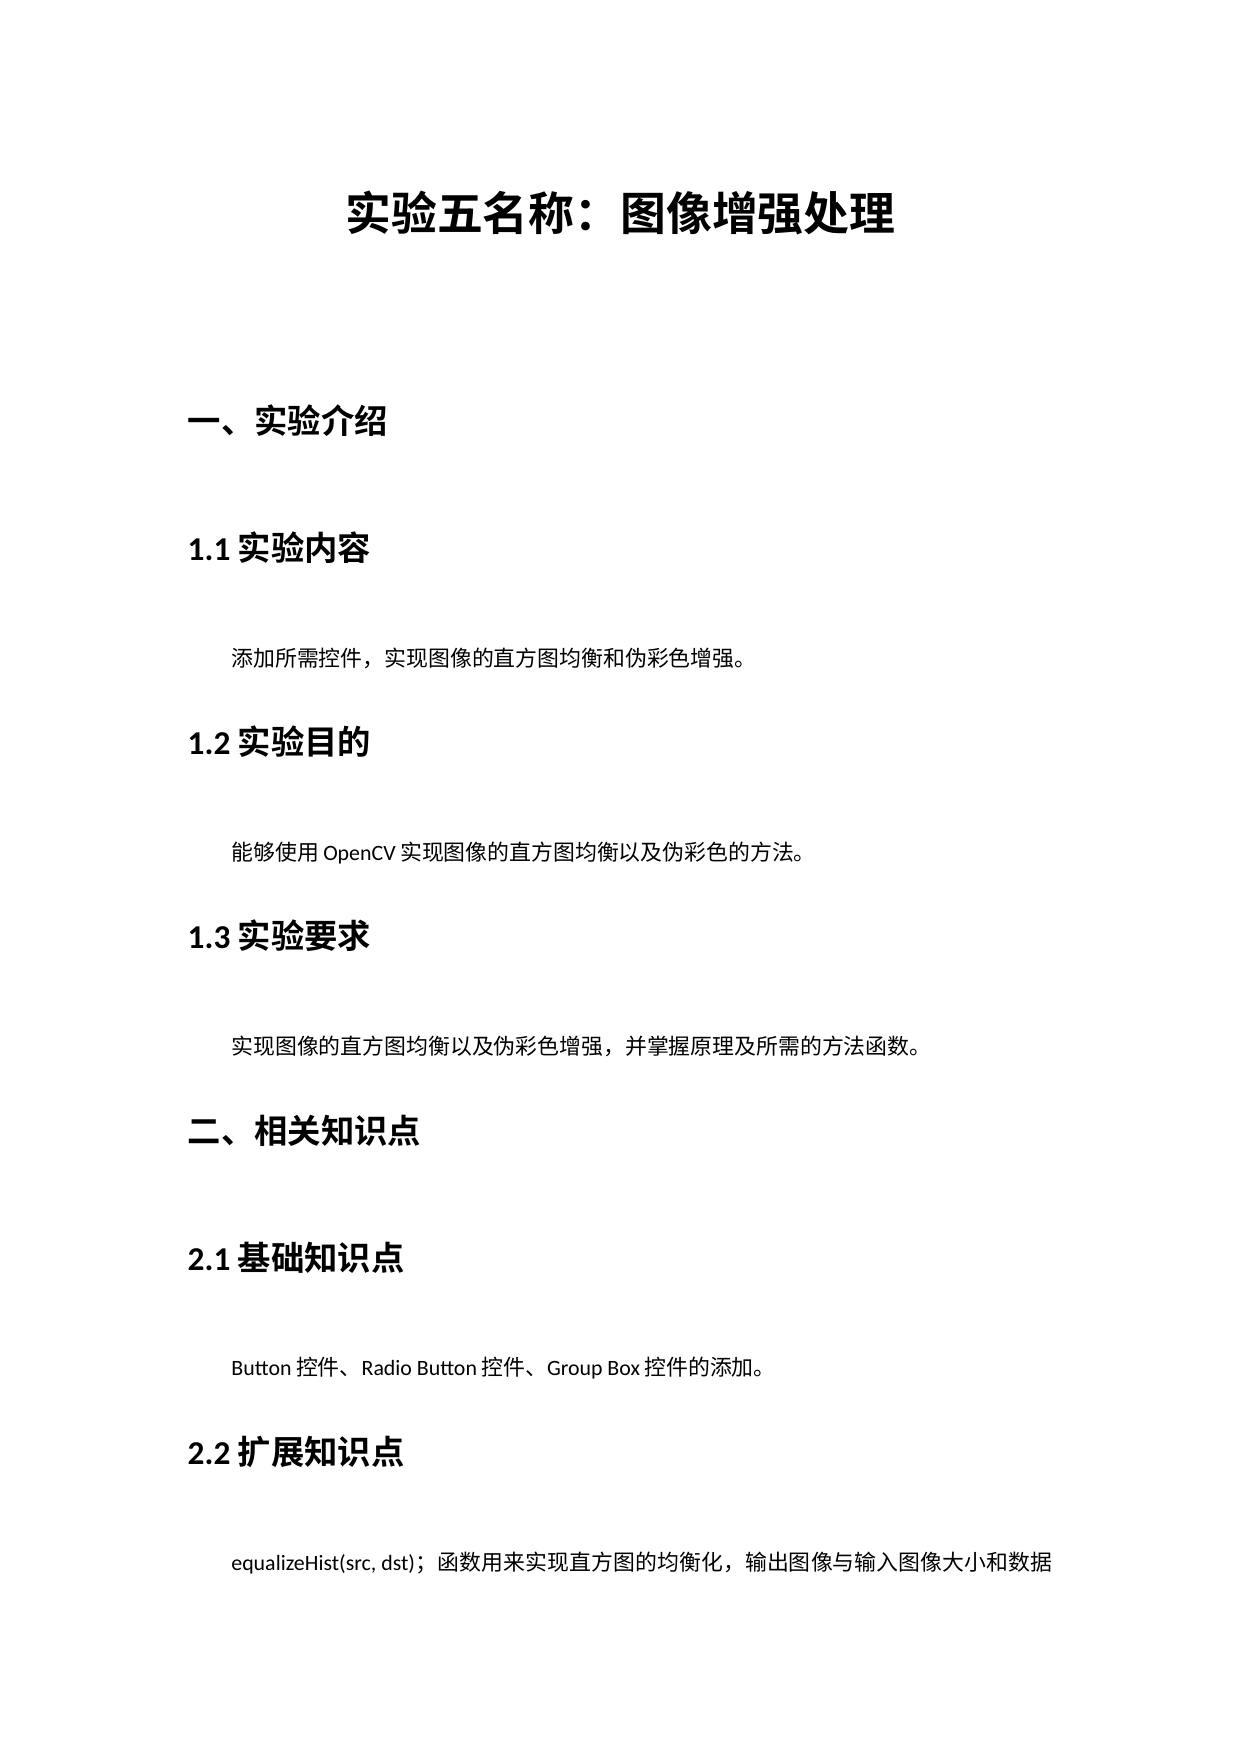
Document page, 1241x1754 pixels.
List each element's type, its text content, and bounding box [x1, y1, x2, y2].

subtitle 二、相关知识点 [187, 1096, 1053, 1161]
subtitle 2.1 基础知识点 [187, 1223, 1053, 1288]
text 添加所需控件，实现图像的直方图均衡和伪彩色增强。 [187, 640, 1053, 673]
subtitle 实验五名称：图像增强处理 [187, 162, 1053, 259]
subtitle 1.1 实验内容 [187, 513, 1053, 578]
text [187, 1544, 1053, 1577]
subtitle 一、实验介绍 [187, 387, 1053, 452]
subtitle 1.2 实验目的 [187, 708, 1053, 773]
text 实现图像的直方图均衡以及伪彩色增强，并掌握原理及所需的方法函数。 [187, 1029, 1053, 1061]
subtitle 2.2 扩展知识点 [187, 1417, 1053, 1482]
subtitle 1.3 实验要求 [187, 902, 1053, 967]
text Button控件、Radio Button控件、Group Box控件的添加。 [187, 1350, 1053, 1382]
text 能够使用OpenCV实现图像的直方图均衡以及伪彩色的方法。 [187, 834, 1053, 867]
